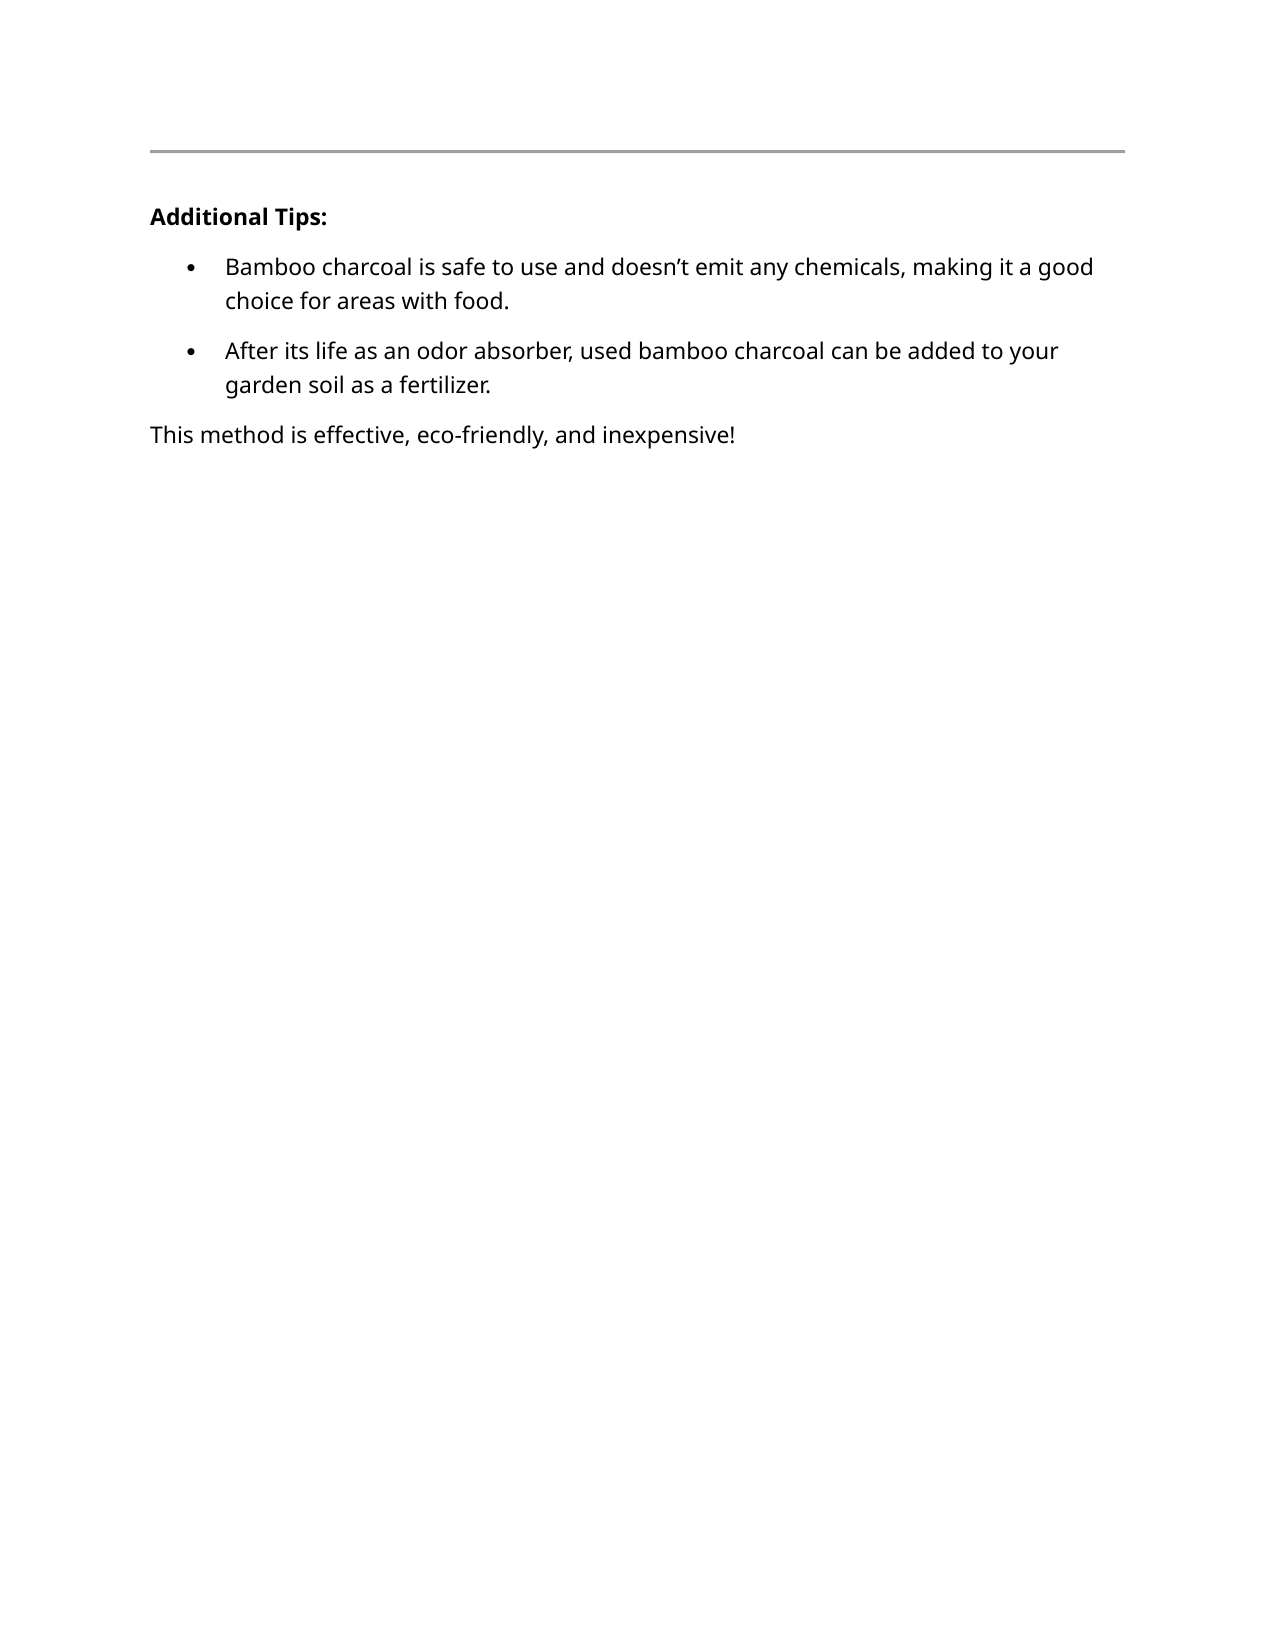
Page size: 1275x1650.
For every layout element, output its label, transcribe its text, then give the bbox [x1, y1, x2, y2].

list Bamboo charcoal is safe to use and doesn’t emit any chemicals, making it a good choice for areas with food. [187, 251, 1125, 316]
text Additional Tips: [150, 200, 1125, 232]
list After its life as an odor absorber, used bamboo charcoal can be added to your garden soil as a fertilizer. [187, 335, 1125, 400]
text This method is effective, eco-friendly, and inexpensive! [150, 419, 1125, 450]
